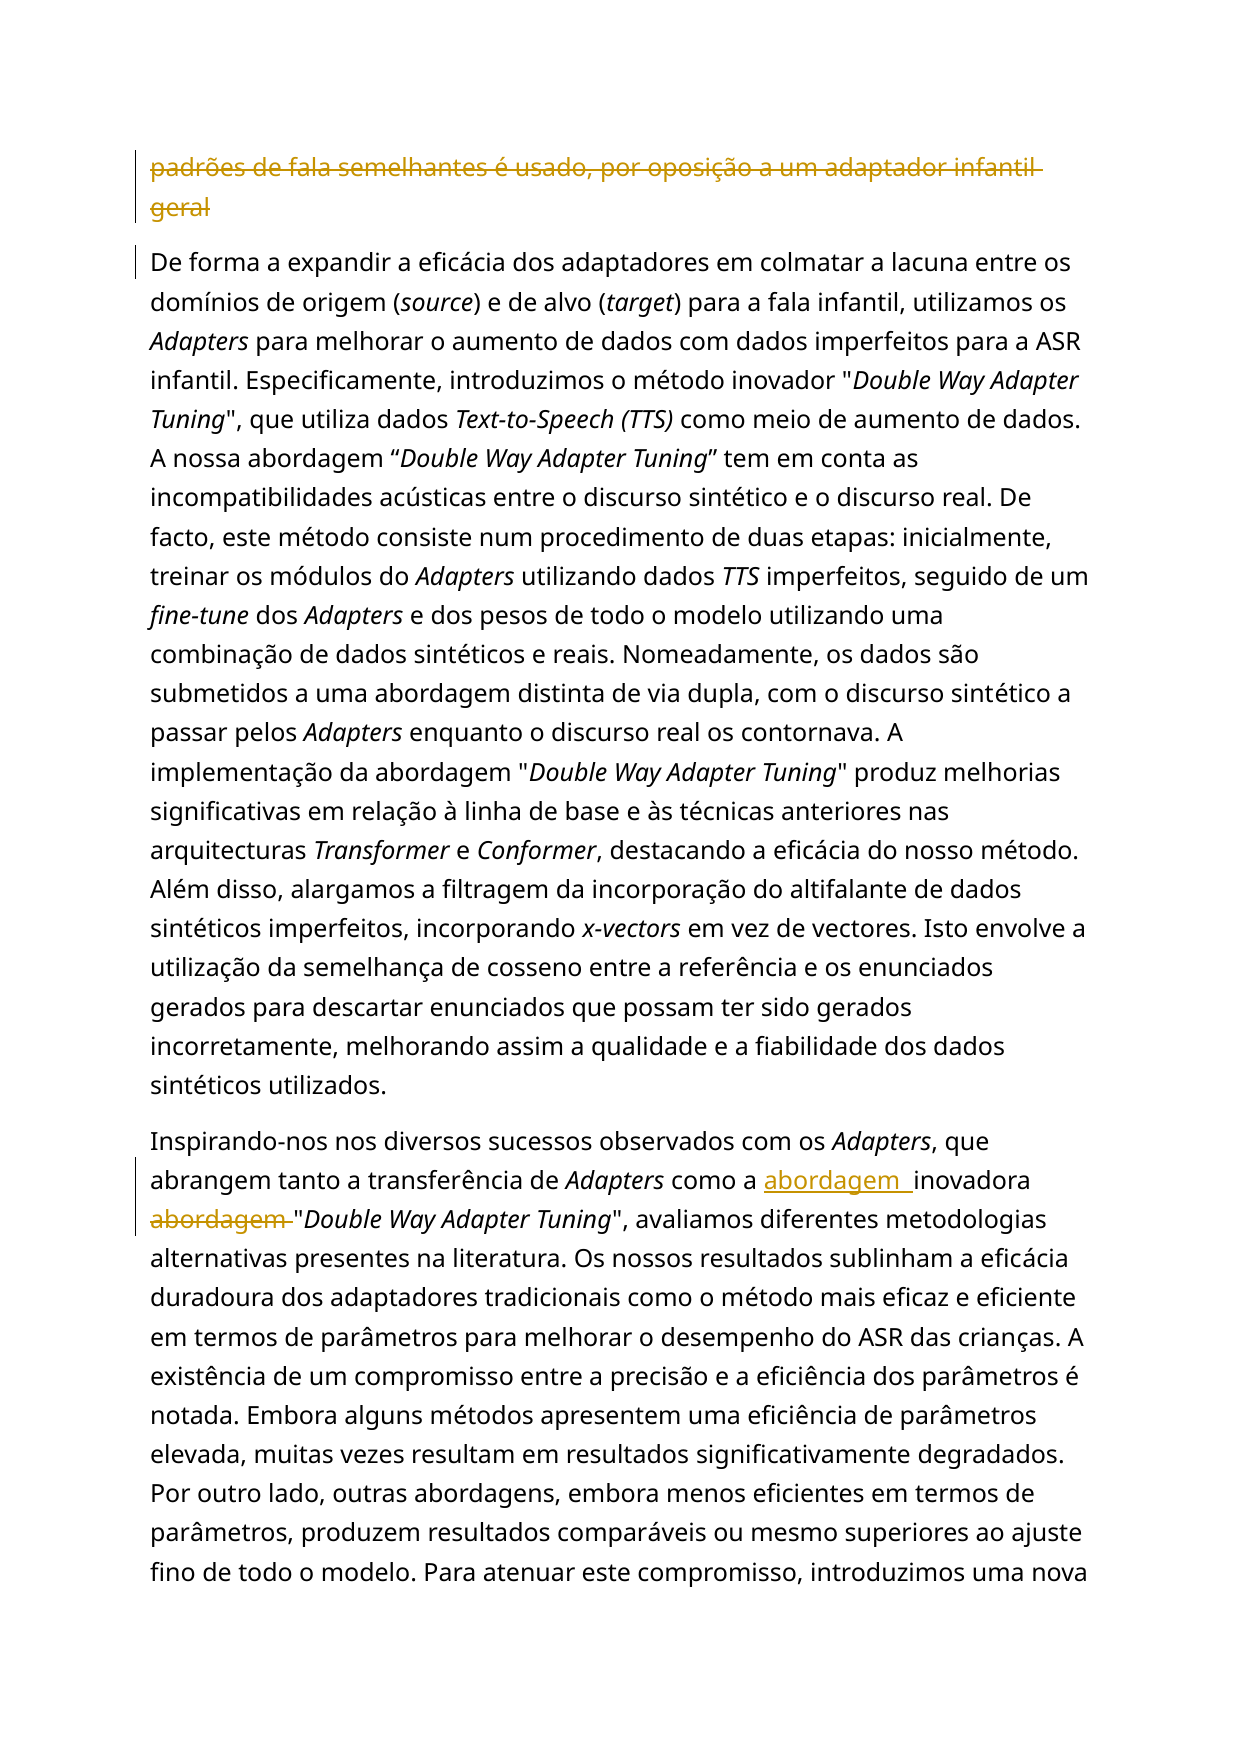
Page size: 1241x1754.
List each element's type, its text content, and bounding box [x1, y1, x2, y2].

text De forma a expandir a eficácia dos adaptadores em colmatar a lacuna entre os domínios de origem (source) e de alvo (target) para a fala infantil, utilizamos os Adapters para melhorar o aumento de dados com dados imperfeitos para a ASR infantil. Especificamente, introduzimos o método inovador "Double Way Adapter Tuning", que utiliza dados Text-to-Speech (TTS) como meio de aumento de dados. A nossa abordagem “Double Way Adapter Tuning” tem em conta as incompatibilidades acústicas entre o discurso sintético e o discurso real. De facto, este método consiste num procedimento de duas etapas: inicialmente, treinar os módulos do Adapters utilizando dados TTS imperfeitos, seguido de um fine-tune dos Adapters e dos pesos de todo o modelo utilizando uma combinação de dados sintéticos e reais. Nomeadamente, os dados são submetidos a uma abordagem distinta de via dupla, com o discurso sintético a passar pelos Adapters enquanto o discurso real os contornava. A implementação da abordagem "Double Way Adapter Tuning" produz melhorias significativas em relação à linha de base e às técnicas anteriores nas arquitecturas Transformer e Conformer, destacando a eficácia do nosso método. Além disso, alargamos a filtragem da incorporação do altifalante de dados sintéticos imperfeitos, incorporando x-vectors em vez de vectores. Isto envolve a utilização da semelhança de cosseno entre a referência e os enunciados gerados para descartar enunciados que possam ter sido gerados incorretamente, melhorando assim a qualidade e a fiabilidade dos dados sintéticos utilizados. [150, 245, 1090, 1102]
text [150, 1123, 1090, 1588]
